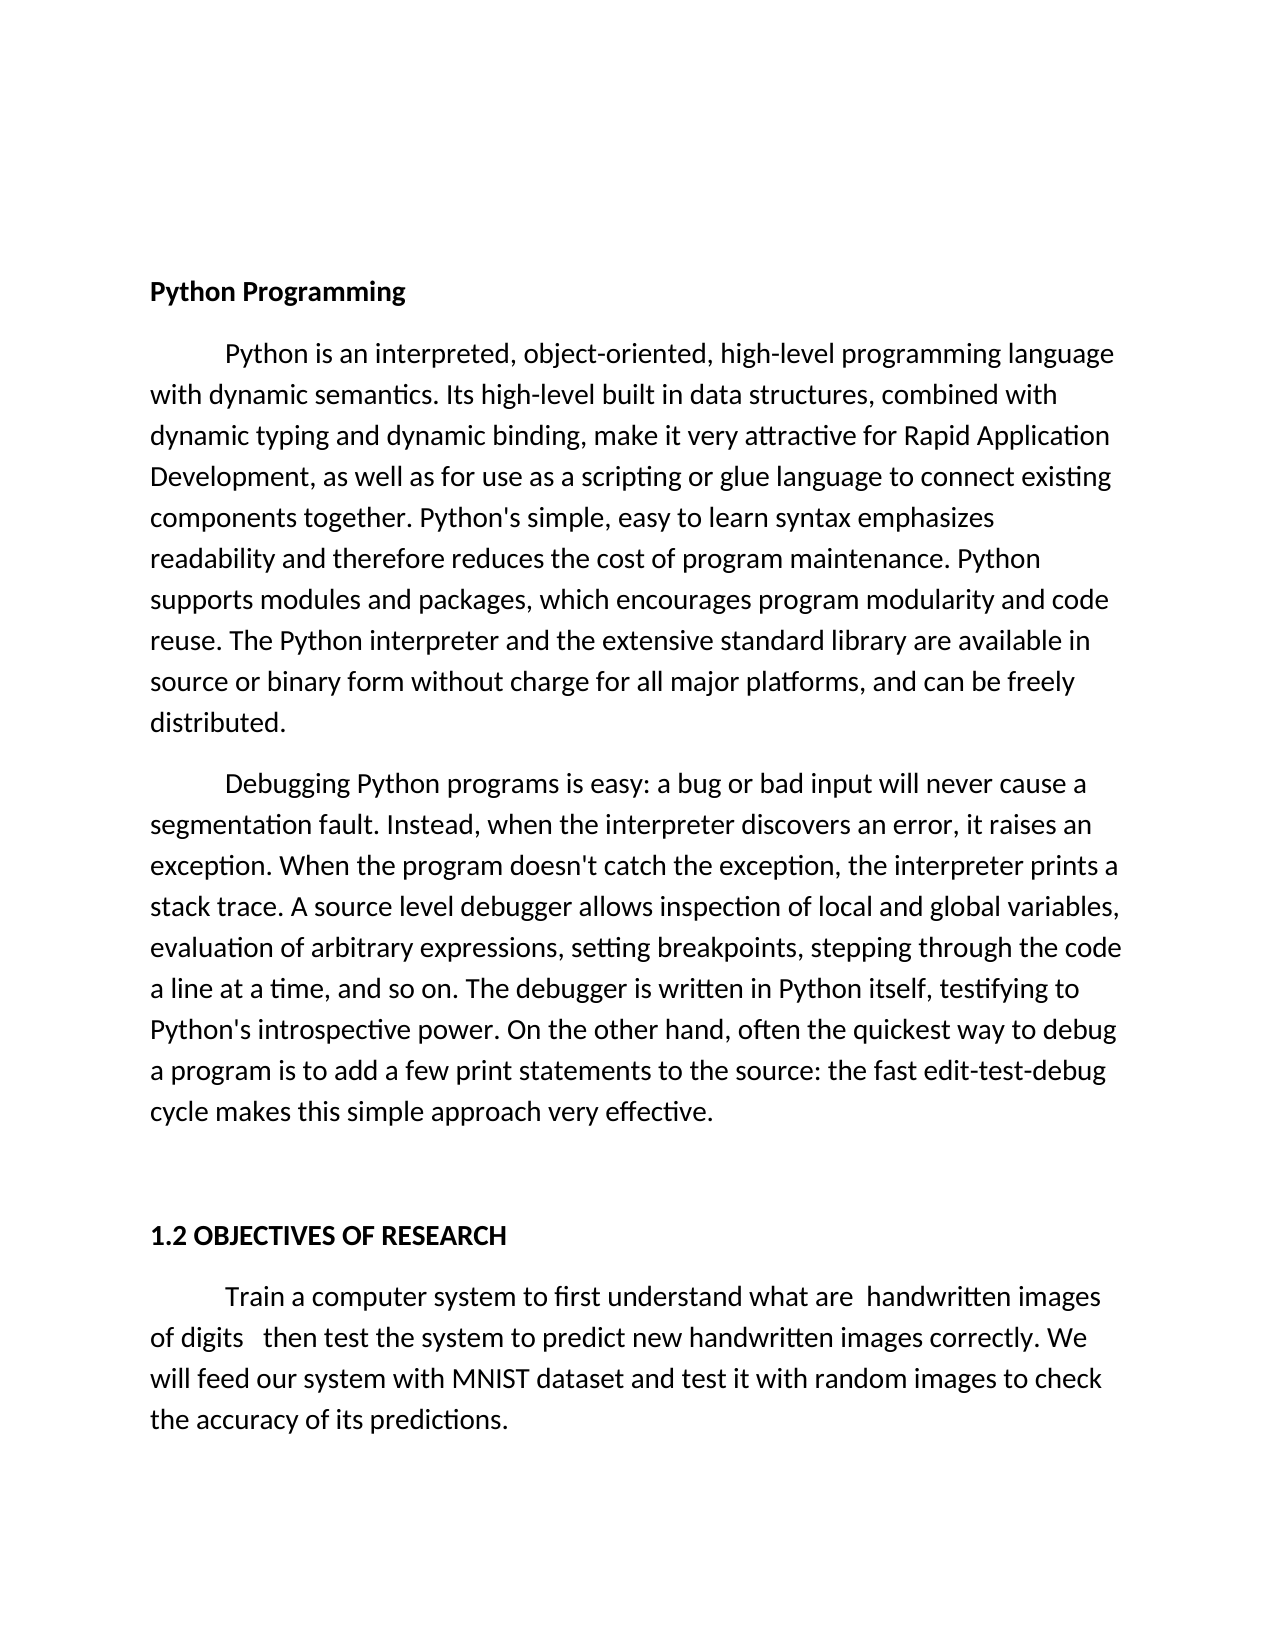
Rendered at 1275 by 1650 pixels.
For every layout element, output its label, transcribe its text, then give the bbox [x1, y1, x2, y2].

text 1.2 OBJECTIVES OF RESEARCH [150, 1217, 1125, 1252]
text Python Programming [150, 273, 1125, 309]
text Python is an interpreted, object-oriented, high-level programming language with dynamic semantics. Its high-level built in data structures, combined with dynamic typing and dynamic binding, make it very attractive for Rapid Application Development, as well as for use as a scripting or glue language to connect existing components together. Python's simple, easy to learn syntax emphasizes readability and therefore reduces the cost of program maintenance. Python supports modules and packages, which encourages program modularity and code reuse. The Python interpreter and the extensive standard library are available in source or binary form without charge for all major platforms, and can be freely distributed. [150, 335, 1125, 739]
text Train a computer system to first understand what are handwritten images of digits then test the system to predict new handwritten images correctly. We will feed our system with MNIST dataset and test it with random images to check the accuracy of its predictions. [150, 1278, 1125, 1437]
text Debugging Python programs is easy: a bug or bad input will never cause a segmentation fault. Instead, when the interpreter discovers an error, it raises an exception. When the program doesn't catch the exception, the interpreter prints a stack trace. A source level debugger allows inspection of local and global variables, evaluation of arbitrary expressions, setting breakpoints, stepping through the code a line at a time, and so on. The debugger is written in Python itself, testifying to Python's introspective power. On the other hand, often the quickest way to debug a program is to add a few print statements to the source: the fast edit-test-debug cycle makes this simple approach very effective. [150, 766, 1125, 1129]
